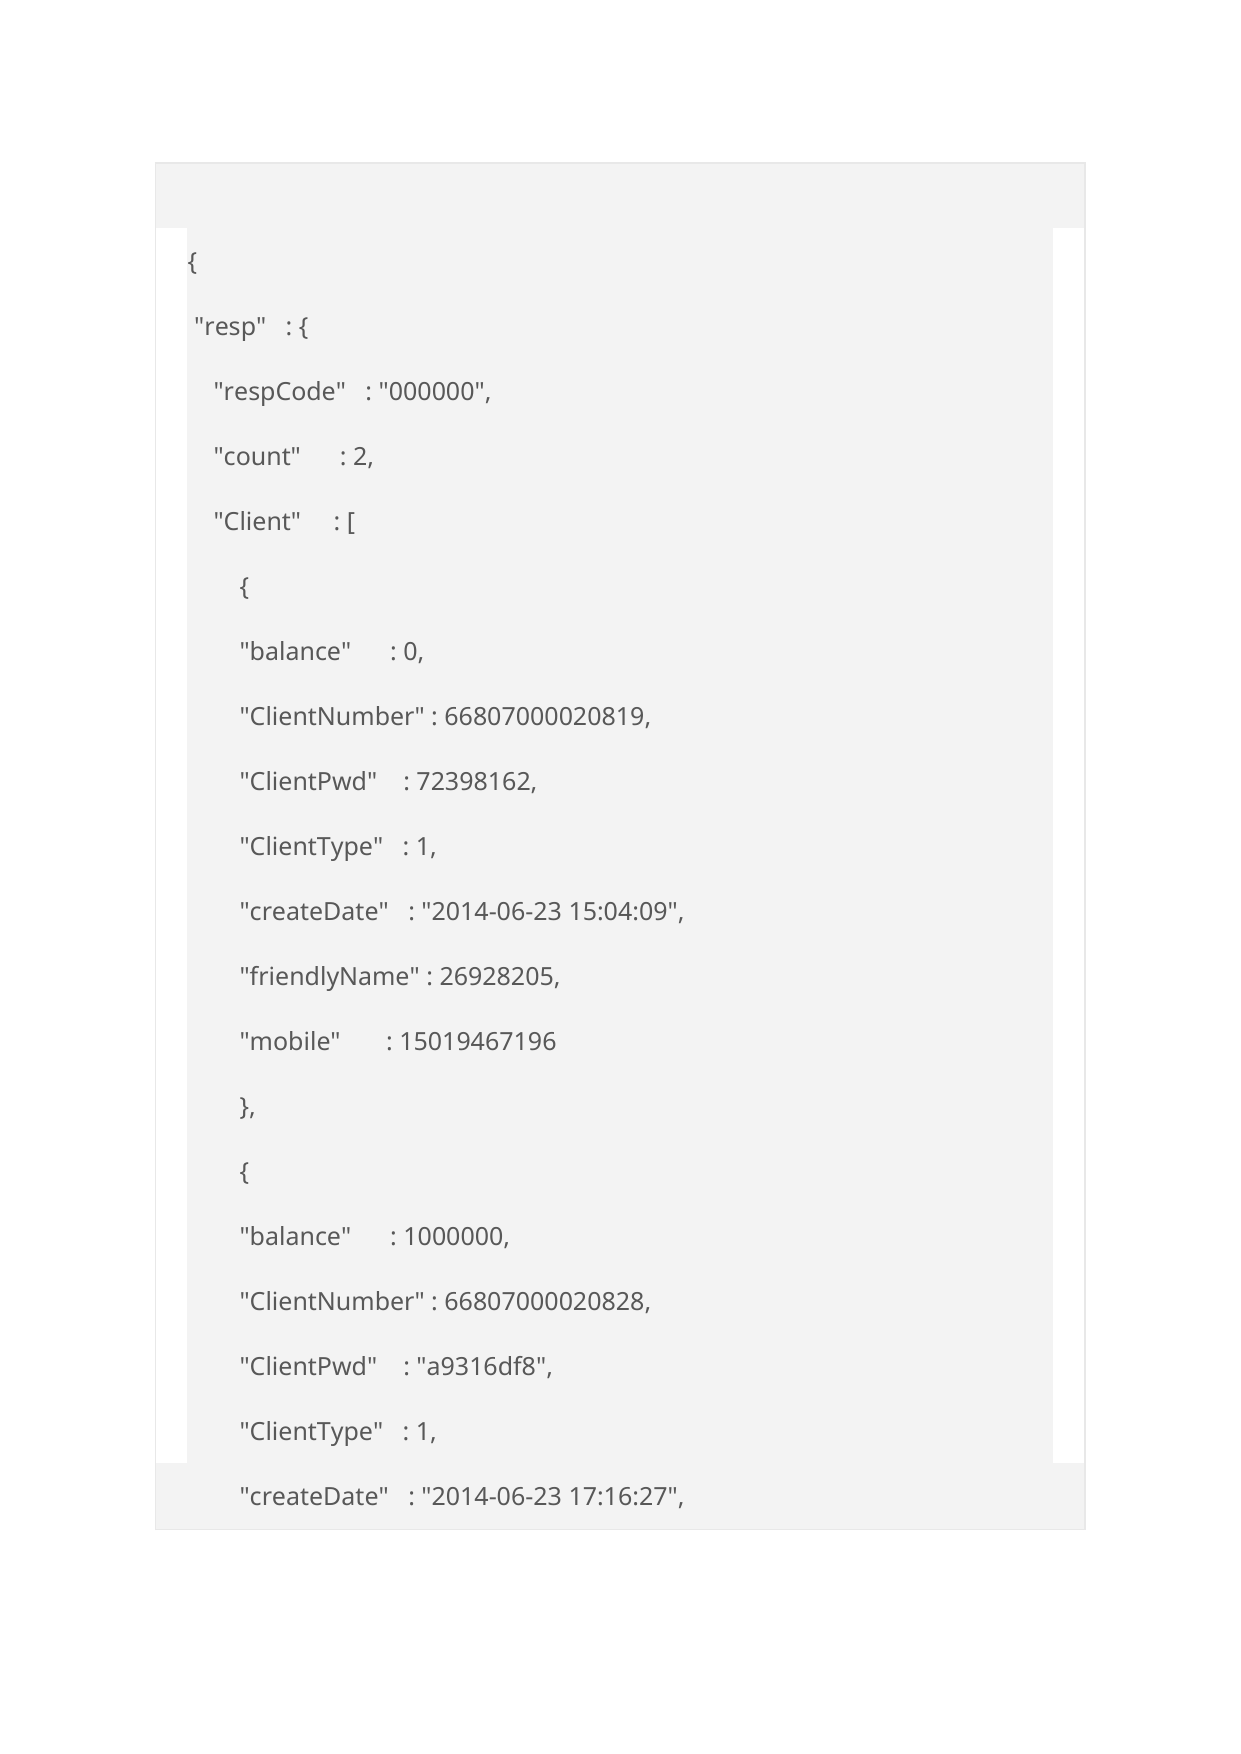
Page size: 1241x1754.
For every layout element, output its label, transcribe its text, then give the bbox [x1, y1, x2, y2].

text { [187, 228, 1053, 293]
text "ClientNumber" : 66807000020828, [187, 1268, 1053, 1333]
text "createDate" : "2014-06-23 17:16:27", [156, 1462, 1084, 1529]
text "balance" : 0, [187, 618, 1053, 683]
text { [187, 553, 1053, 618]
text "friendlyName" : 26928205, [187, 943, 1053, 1008]
text "respCode" : "000000", [187, 358, 1053, 423]
text { [187, 1138, 1053, 1203]
text "ClientPwd" : 72398162, [187, 748, 1053, 813]
text "mobile" : 15019467196 [187, 1008, 1053, 1073]
text }, [187, 1073, 1053, 1138]
text "createDate" : "2014-06-23 15:04:09", [187, 878, 1053, 943]
text "ClientType" : 1, [187, 813, 1053, 878]
text "ClientPwd" : "a9316df8", [187, 1333, 1053, 1398]
text "ClientType" : 1, [187, 1398, 1053, 1462]
text "resp" : { [187, 293, 1053, 358]
text "ClientNumber" : 66807000020819, [187, 683, 1053, 748]
text "Client" : [ [187, 488, 1053, 553]
text "count" : 2, [187, 423, 1053, 488]
text "balance" : 1000000, [187, 1203, 1053, 1268]
